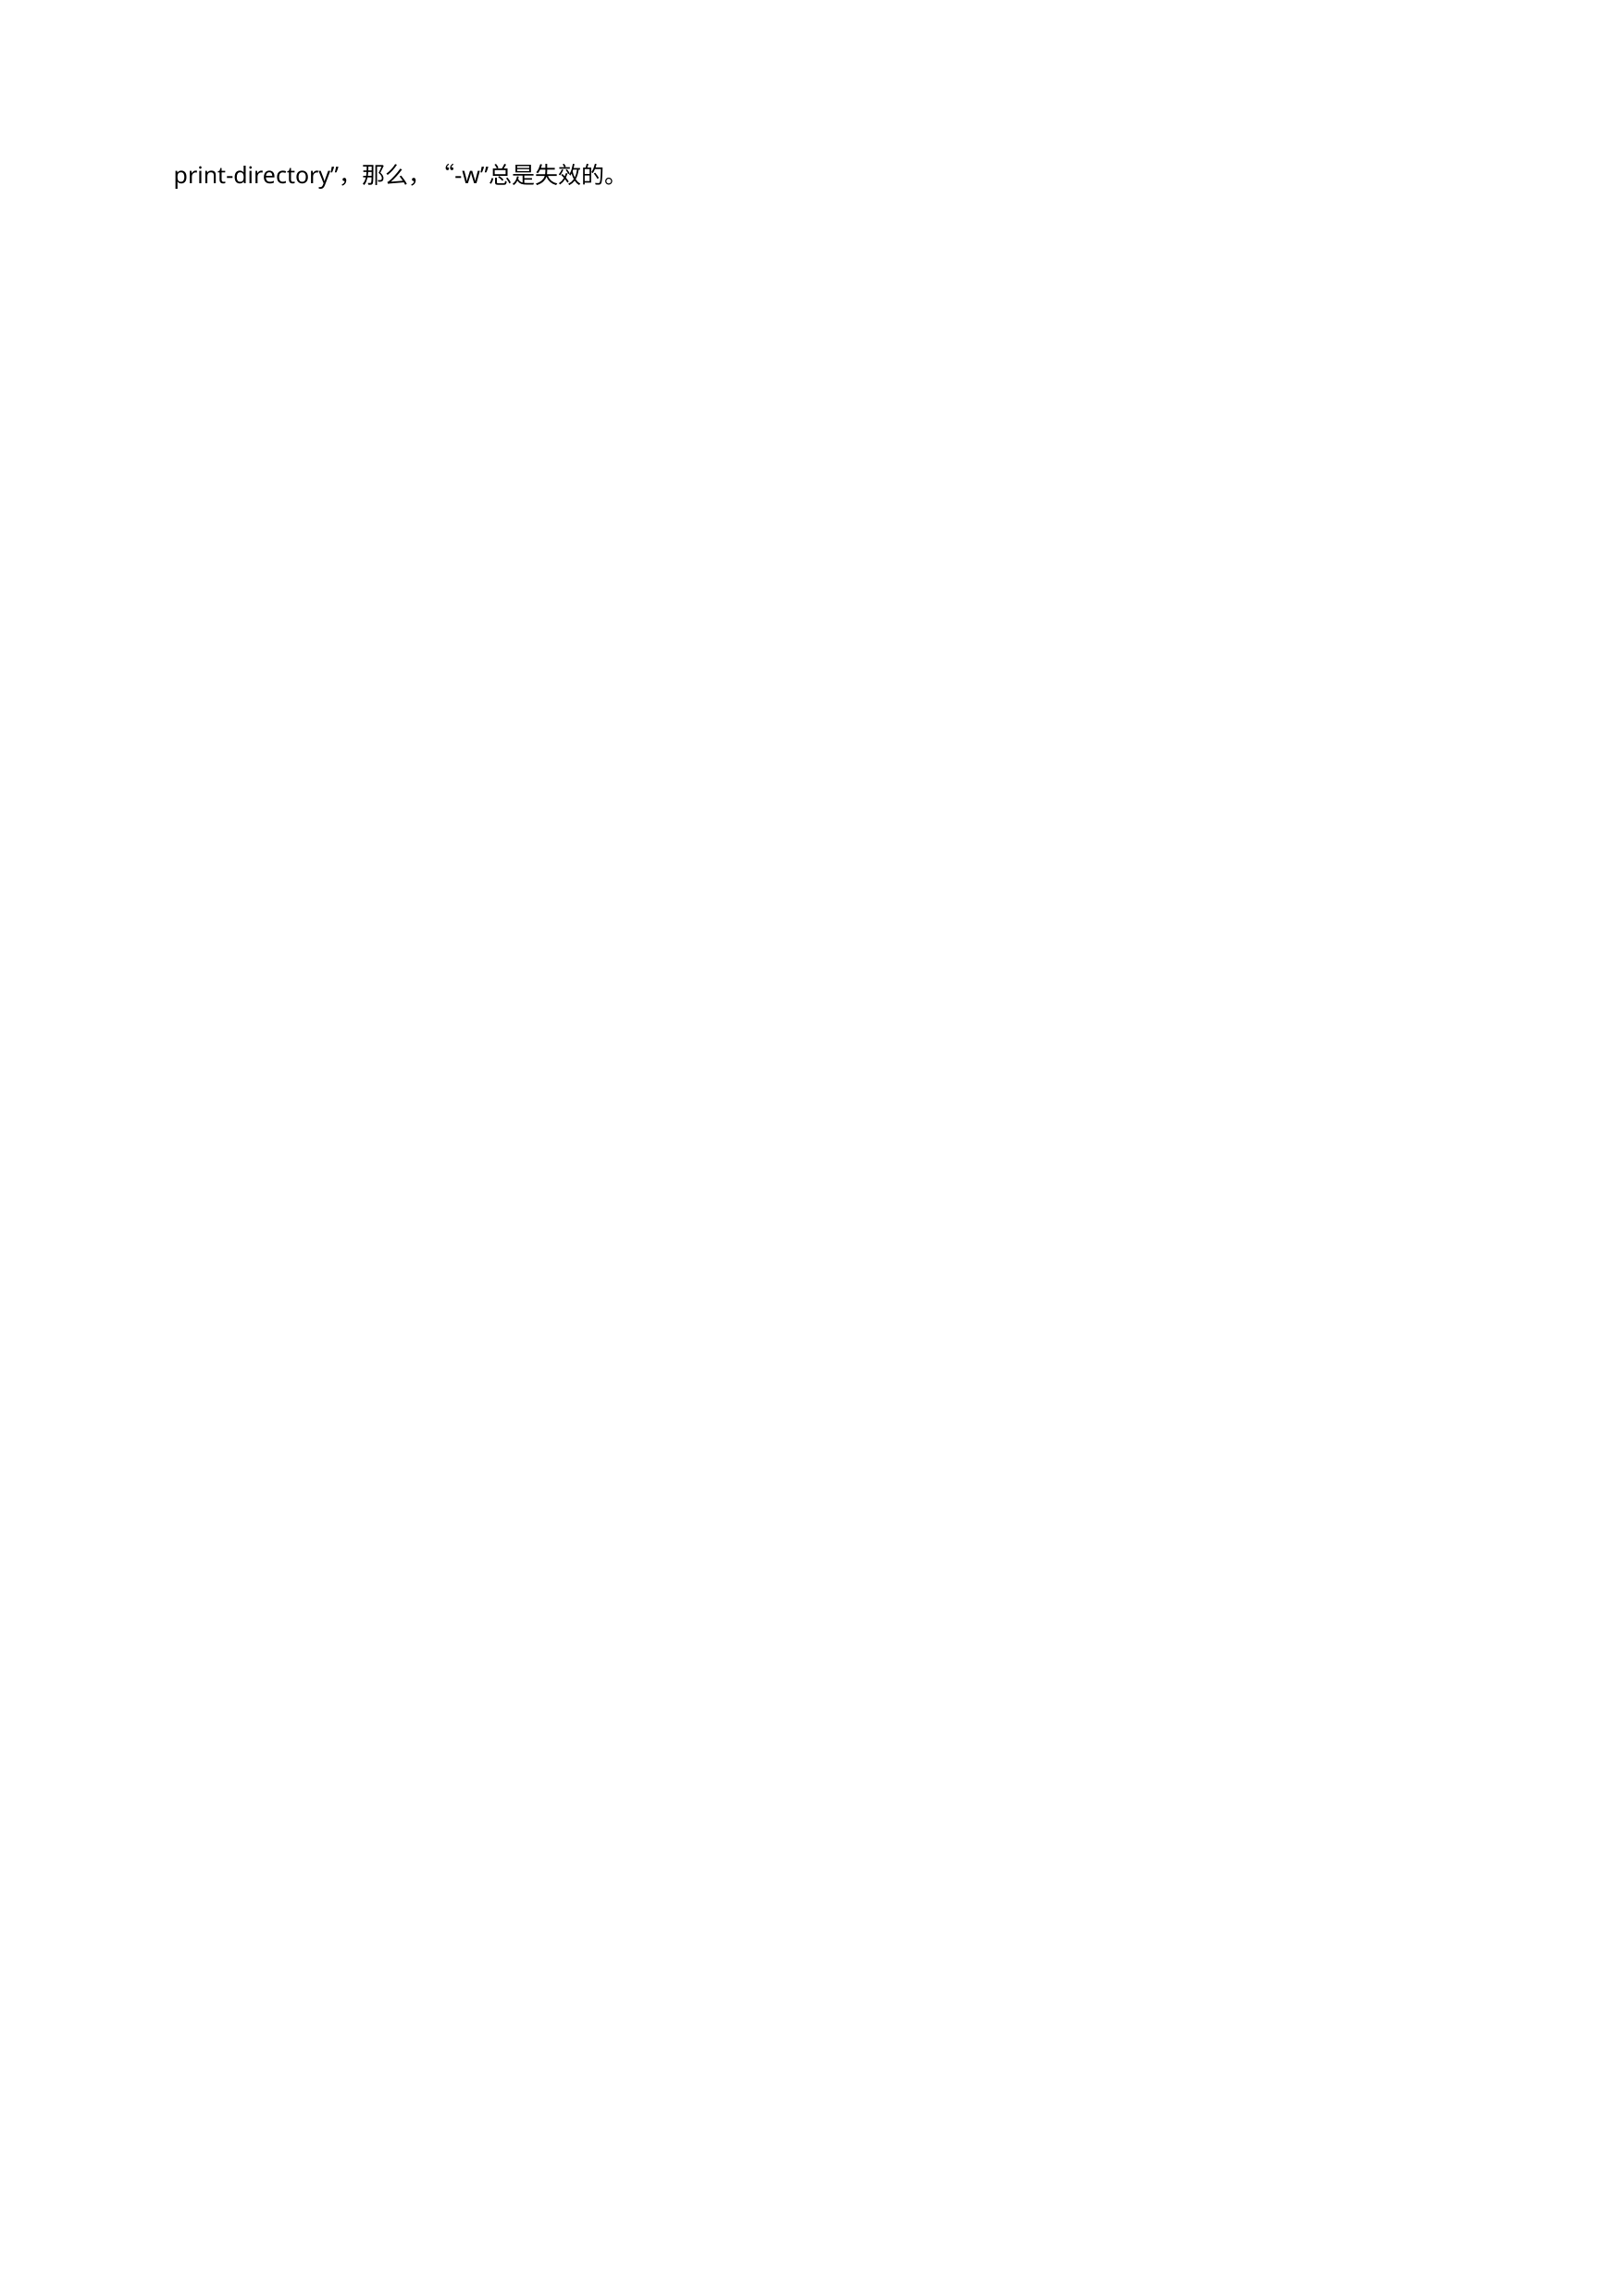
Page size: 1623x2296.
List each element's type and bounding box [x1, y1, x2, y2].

text [173, 142, 1449, 205]
